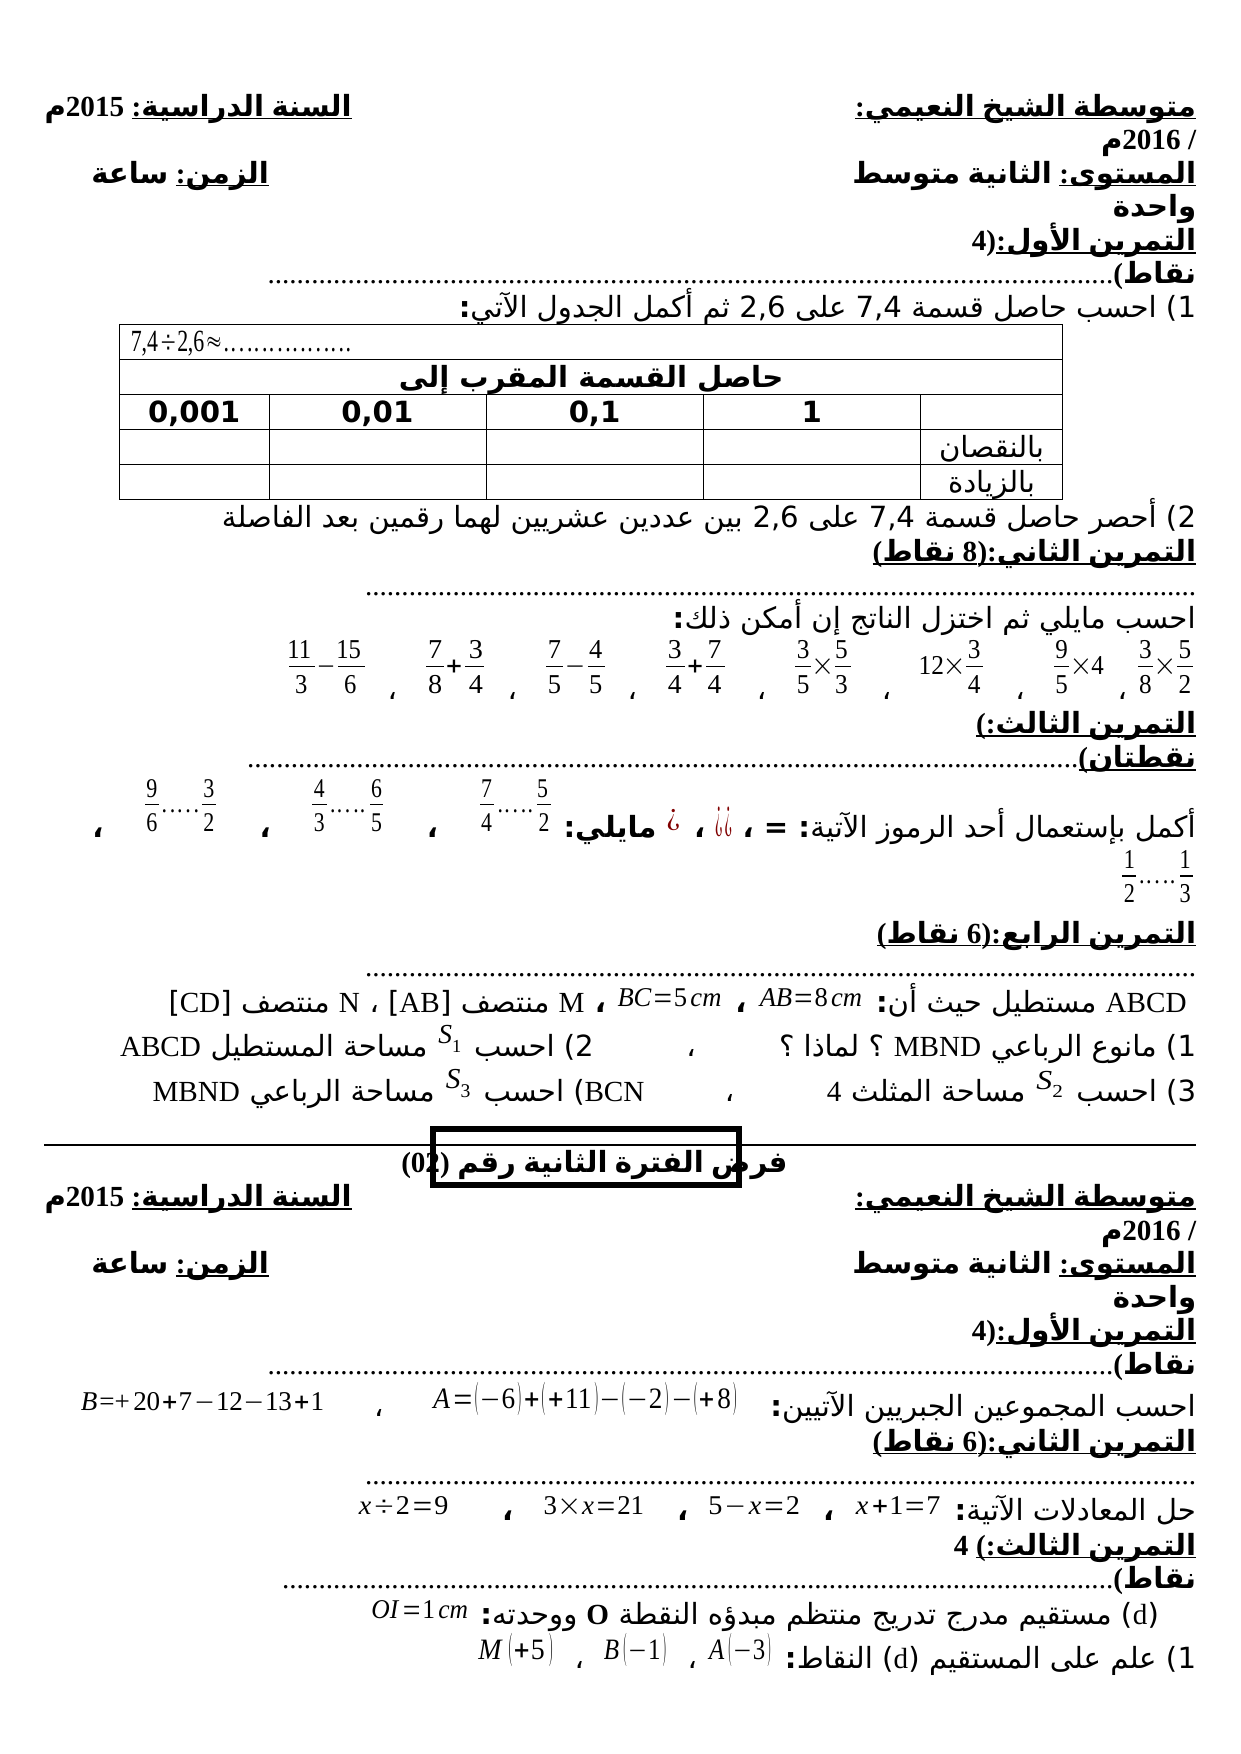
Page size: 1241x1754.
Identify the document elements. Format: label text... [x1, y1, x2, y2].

text التمرين الثالث:) نقطتان).................................................................................................................. [44, 706, 1196, 773]
text التمرين الثاني:(8 نقاط) .................................................................................................................. [44, 534, 1196, 601]
table_cell [704, 430, 920, 464]
table_cell [120, 430, 269, 464]
table_cell [270, 430, 486, 464]
table_cell [120, 465, 269, 499]
text التمرين الأول:(4 نقاط).................................................................................................................... [44, 1313, 1196, 1380]
text المستوى: الثانية متوسط الزمن: ساعة واحدة [44, 1246, 1196, 1313]
table_cell حاصل القسمة المقرب إلى [120, 360, 1062, 394]
text 2) أحصر حاصل قسمة 7,4 على 2,6 بين عددين عشريين لهما رقمين بعد الفاصلة [44, 500, 1196, 534]
text فرض الفترة الثانية رقم (02) [742, 1146, 1196, 1179]
text ABCD مستطيل حيث أن: ، ، M منتصف [AB] ، N منتصف [CD] [44, 983, 1196, 1020]
table_cell 1 [704, 395, 920, 429]
text التمرين الأول:(4 نقاط).................................................................................................................... [44, 223, 1196, 290]
table_cell [487, 430, 703, 464]
table_cell [270, 465, 486, 499]
text احسب المجموعين الجبريين الآتيين: ، [44, 1380, 1196, 1424]
text 1) احسب حاصل قسمة 7,4 على 2,6 ثم أكمل الجدول الآتي: [44, 290, 1196, 324]
table_cell 0,001 [120, 395, 269, 429]
table_cell 0,01 [270, 395, 486, 429]
table_cell [921, 395, 1062, 429]
text المستوى: الثانية متوسط الزمن: ساعة واحدة [44, 156, 1196, 223]
text (d) مستقيم مدرج تدريج منتظم مبدؤه النقطة O ووحدته: [44, 1595, 1196, 1632]
text التمرين الثالث:) 4 نقاط).................................................................................................................. [44, 1528, 1196, 1595]
text متوسطة الشيخ النعيمي: السنة الدراسية: 2015م / 2016م [44, 1179, 1196, 1246]
text ، ، ، ، ، ، ، [44, 635, 1196, 706]
text 1) مانوع الرباعي MBND ؟ لماذا ؟ ، 2) احسب مساحة المستطيل ABCD [44, 1020, 1196, 1063]
text احسب مايلي ثم اختزل الناتج إن أمكن ذلك: [44, 601, 1196, 635]
table_cell [704, 465, 920, 499]
table_cell 0,1 [487, 395, 703, 429]
table_header [120, 325, 1062, 359]
text التمرين الرابع:(6 نقاط) .................................................................................................................. [44, 916, 1196, 983]
text التمرين الثاني:(6 نقاط) .................................................................................................................. [44, 1424, 1196, 1491]
text أكمل بإستعمال أحد الرموز الآتية: = ، ، مايلي: ، ، ، [44, 773, 1196, 916]
text حل المعادلات الآتية: ، ، ، [44, 1491, 1196, 1528]
text فرض الفترة الثانية رقم (02) [436, 1146, 736, 1179]
text 3) احسب مساحة المثلث BCN ، 4) احسب مساحة الرباعي MBND [44, 1063, 1196, 1108]
table_cell بالنقصان [921, 430, 1062, 464]
text فرض الفترة الثانية رقم (02) [44, 1146, 430, 1179]
table_cell بالزيادة [921, 465, 1062, 499]
table_cell [487, 465, 703, 499]
text متوسطة الشيخ النعيمي: السنة الدراسية: 2015م / 2016م [44, 89, 1196, 156]
text 1) علم على المستقيم (d) النقاط: ، ، [44, 1632, 1196, 1675]
